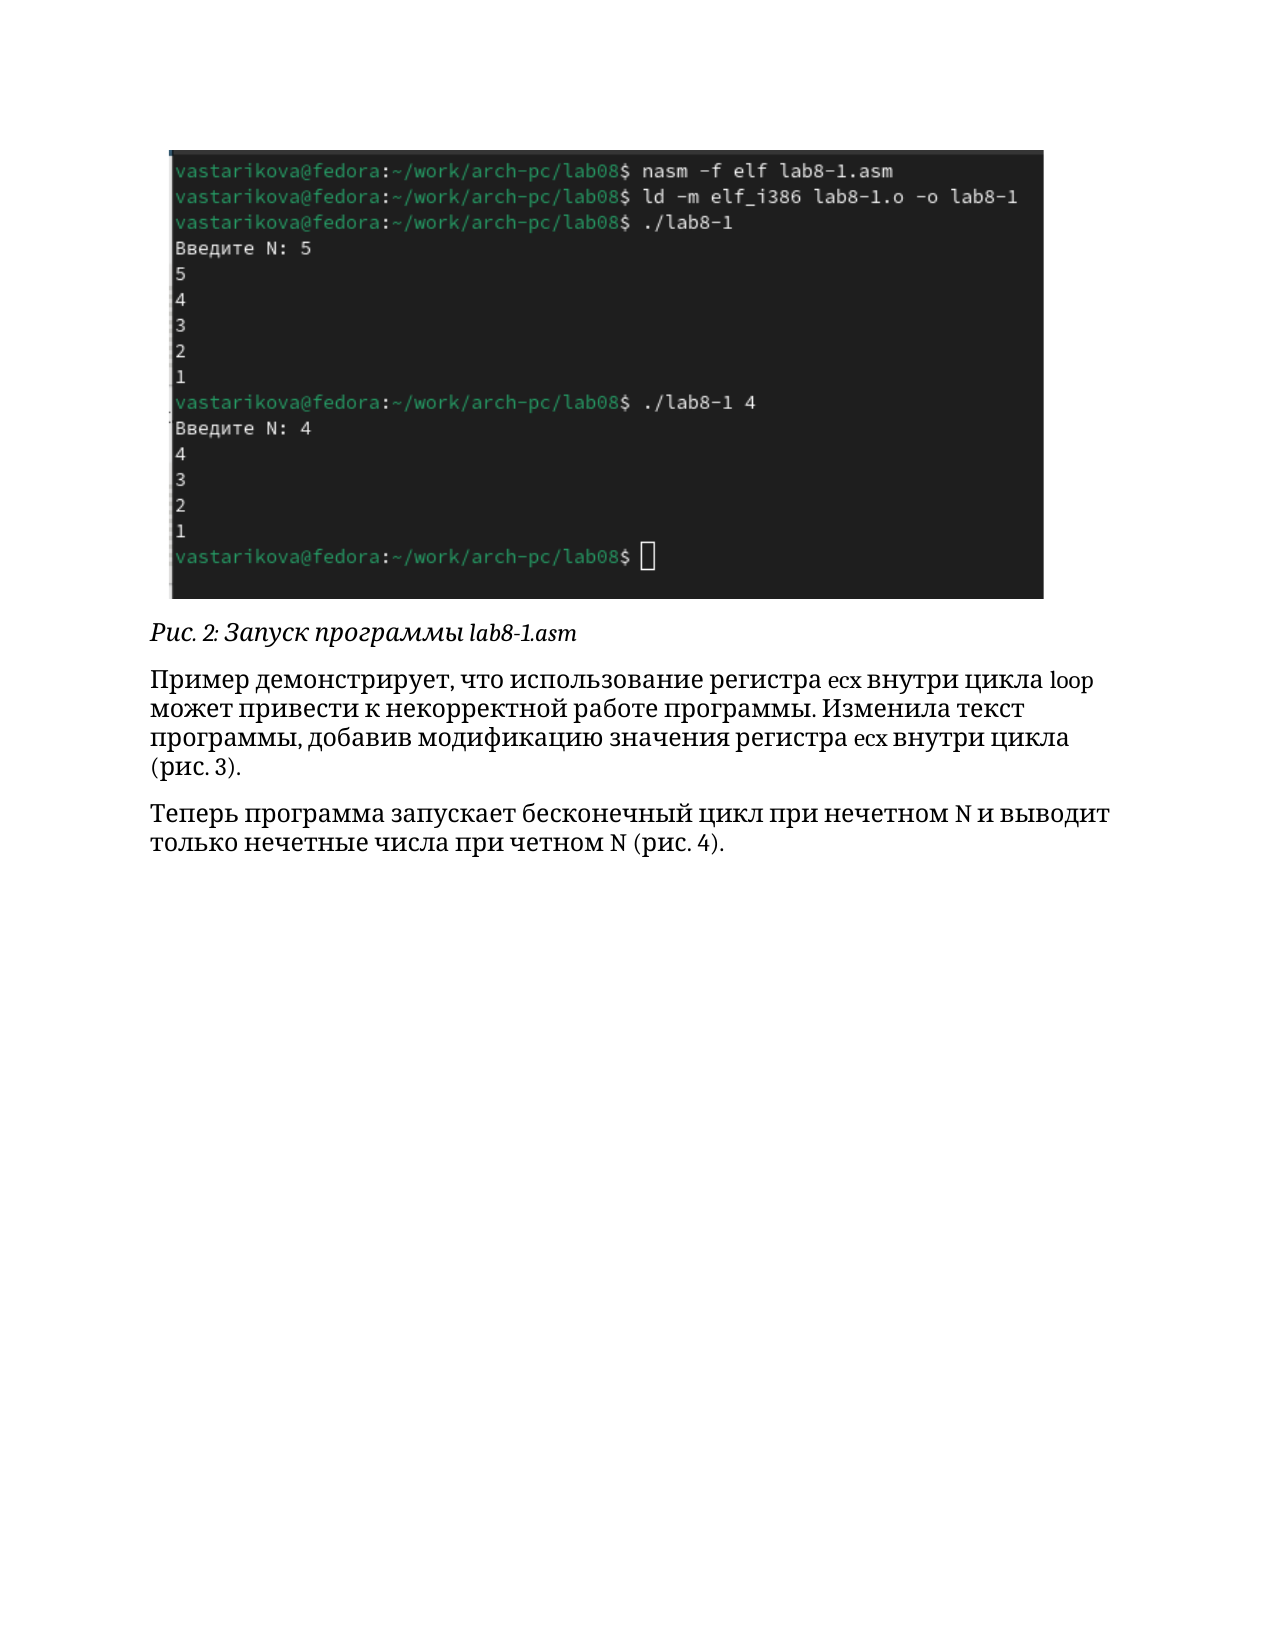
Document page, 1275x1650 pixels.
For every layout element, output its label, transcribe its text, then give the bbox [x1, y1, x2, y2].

text Теперь программа запускает бесконечный цикл при нечетном N и выводит только нечетные числа при четном N (рис. 4). [150, 800, 1125, 858]
picture [168, 150, 1044, 599]
text Рис. 2: Запуск программы lab8-1.asm [150, 619, 1125, 648]
text Пример демонстрирует, что использование регистра ecx внутри цикла loop может привести к некорректной работе программы. Изменила текст программы, добавив модификацию значения регистра ecx внутри цикла (рис. 3). [150, 666, 1125, 781]
